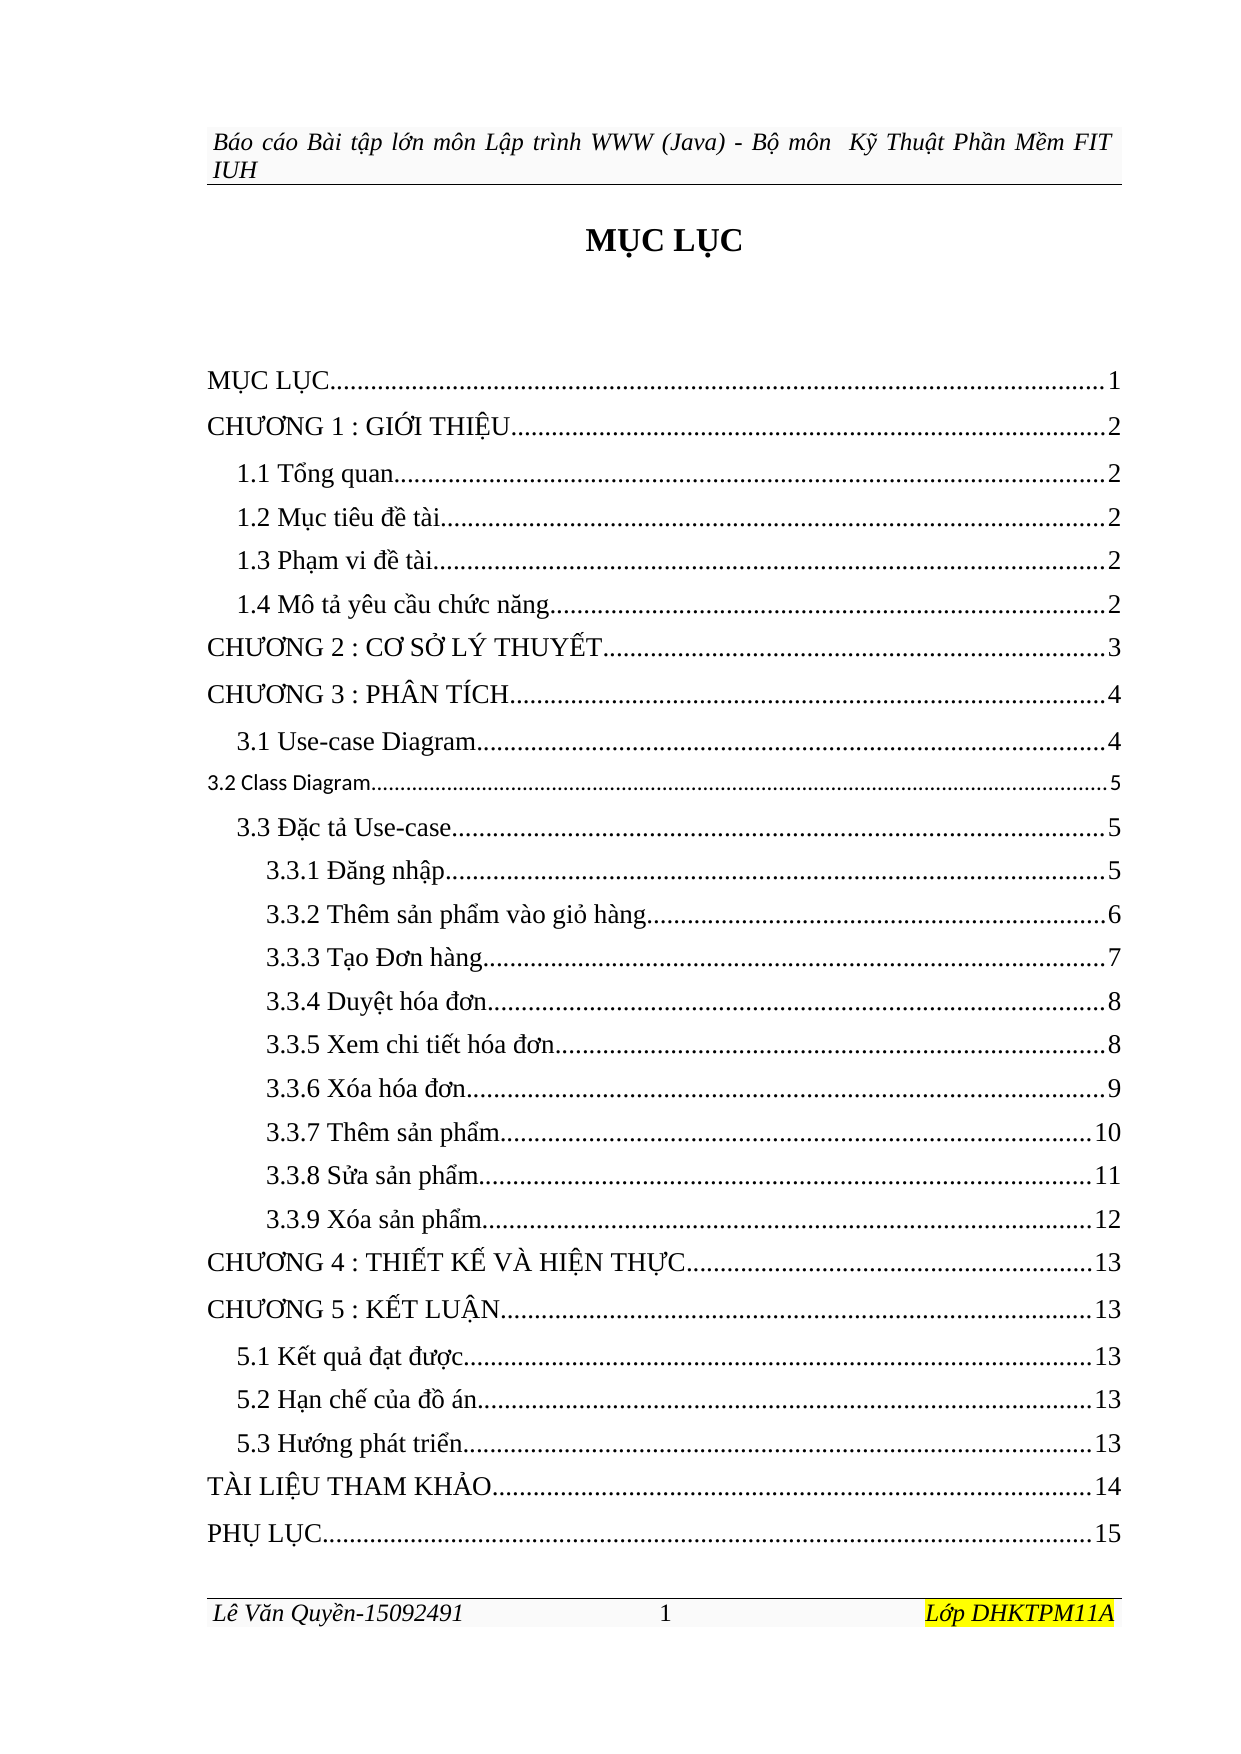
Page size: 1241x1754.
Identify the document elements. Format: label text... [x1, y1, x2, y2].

subtitle MỤC LỤC [207, 220, 1122, 259]
